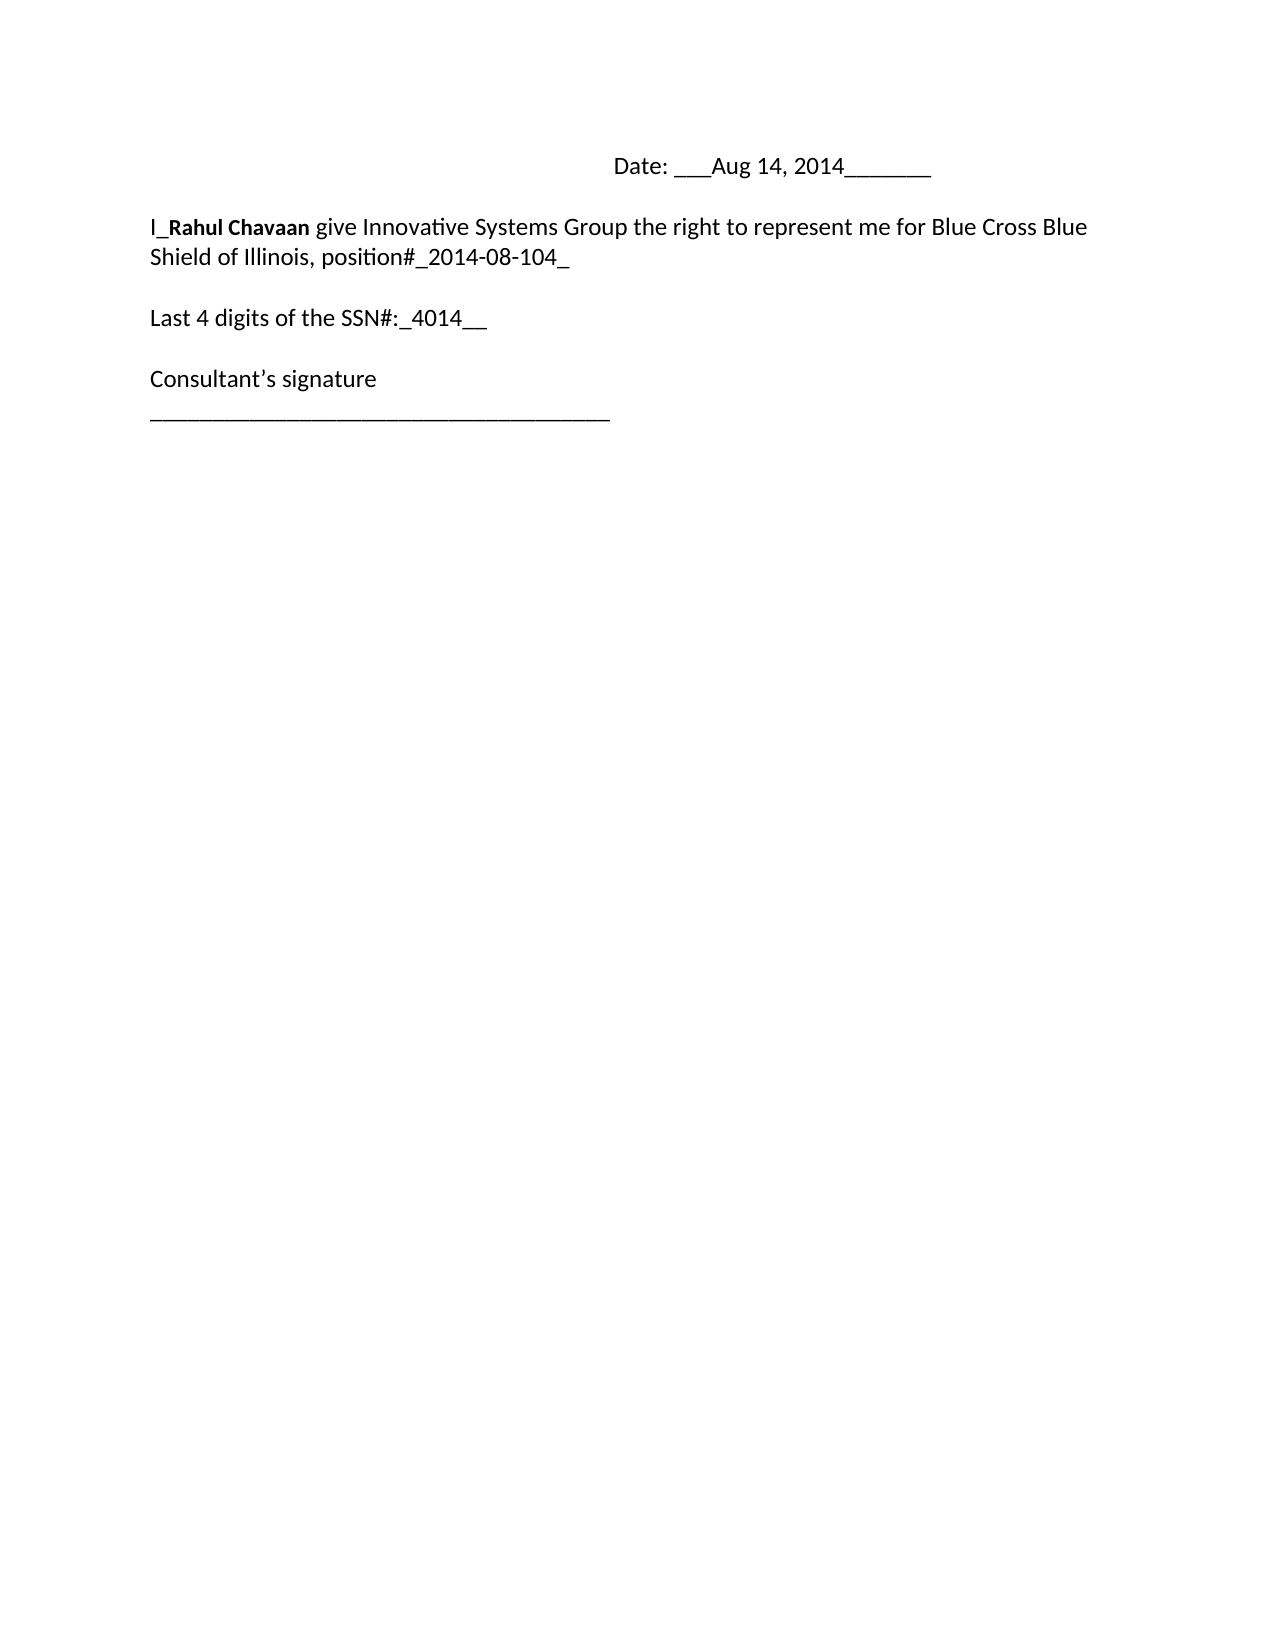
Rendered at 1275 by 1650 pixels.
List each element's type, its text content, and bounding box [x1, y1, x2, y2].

text Last 4 digits of the SSN#:_4014__ [150, 303, 1125, 333]
text Consultant’s signature [150, 364, 1125, 394]
text I_Rahul Chavaan give Innovative Systems Group the right to represent me for Blue Cross Blue Shield of Illinois, position#_2014-08-104_ [150, 211, 1125, 272]
text Date: ___Aug 14, 2014_______ [150, 150, 1125, 181]
text _____________________________________ [150, 394, 1125, 425]
